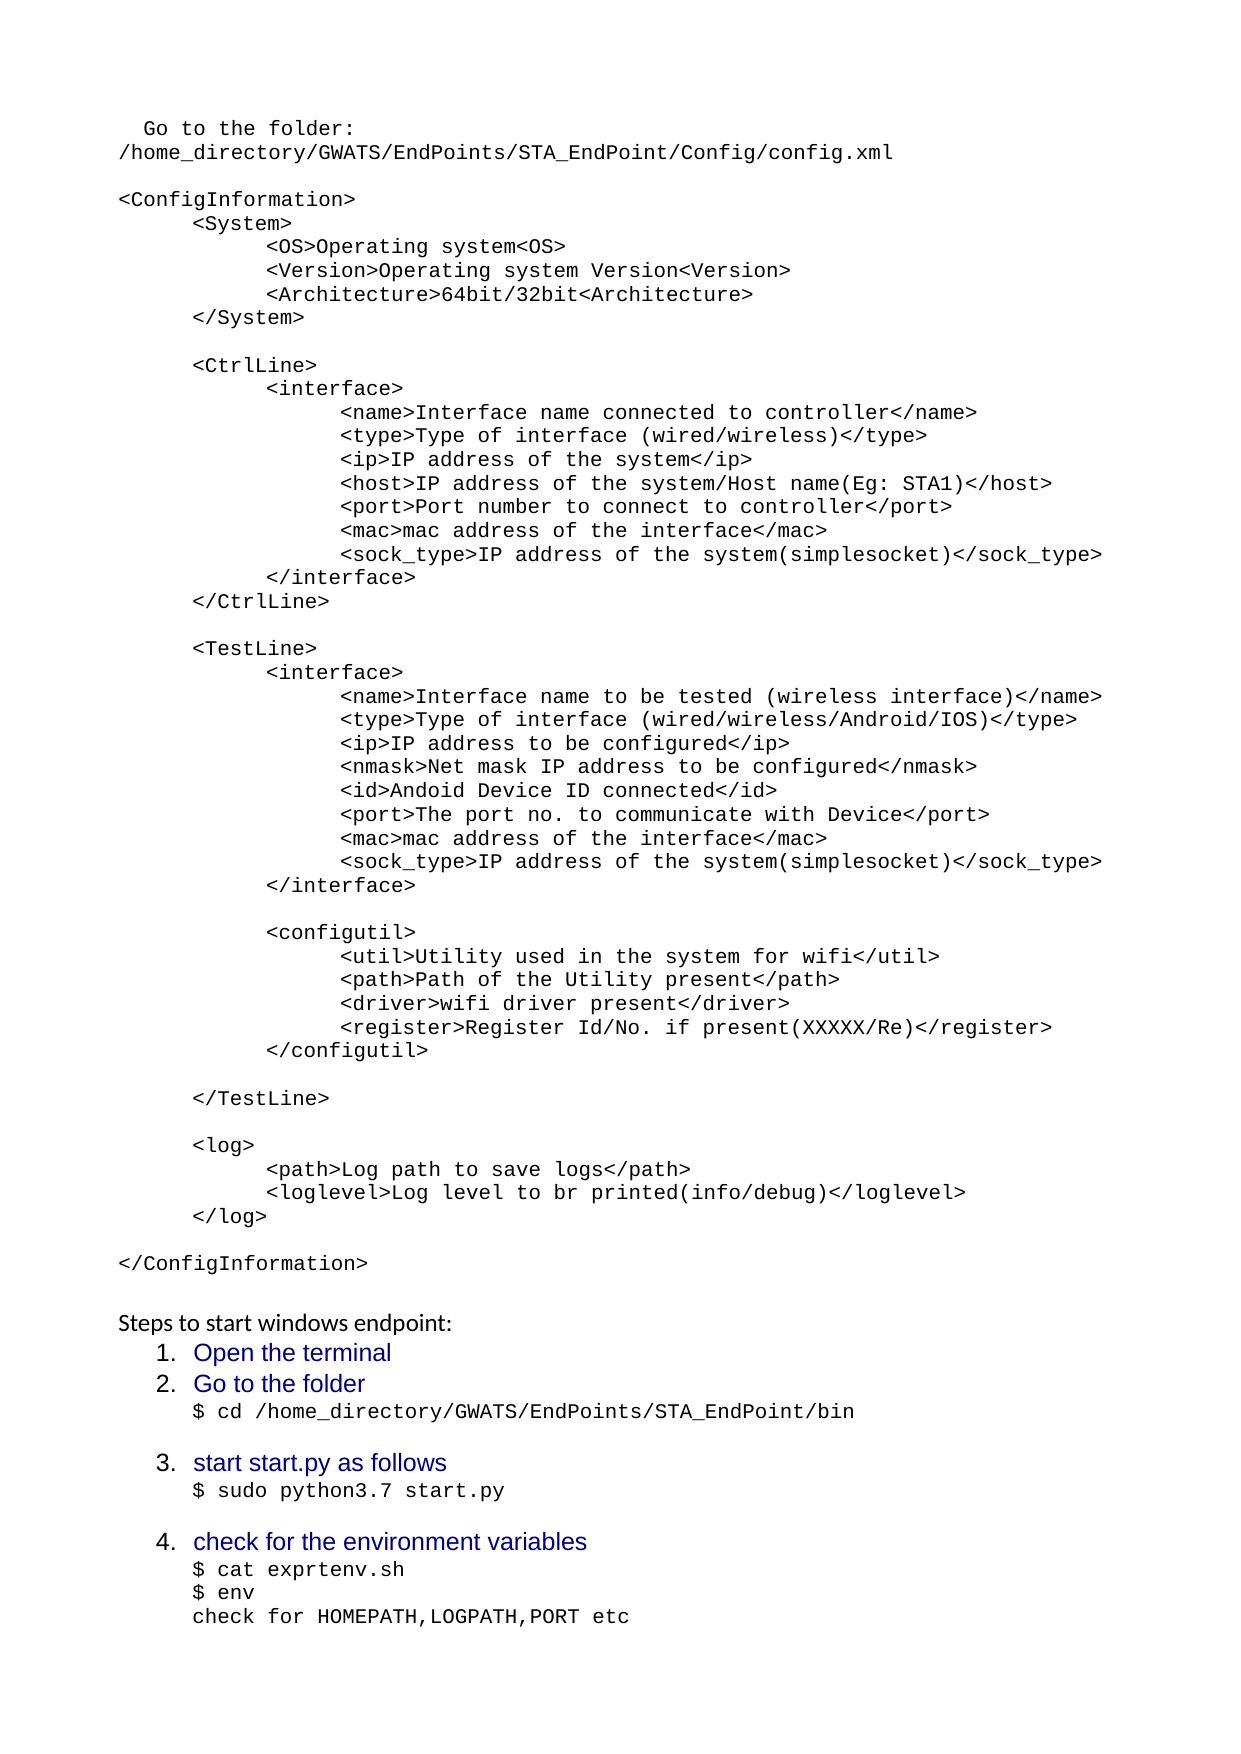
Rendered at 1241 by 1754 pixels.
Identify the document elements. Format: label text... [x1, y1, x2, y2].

text <TestLine> [118, 638, 1122, 662]
text <ip>IP address to be configured</ip> [118, 733, 1122, 757]
text <id>Andoid Device ID connected</id> [118, 780, 1122, 804]
text <name>Interface name connected to controller</name> [118, 402, 1122, 426]
text <register>Register Id/No. if present(XXXXX/Re)</register> [118, 1017, 1122, 1040]
text <nmask>Net mask IP address to be configured</nmask> [118, 757, 1122, 780]
text <type>Type of interface (wired/wireless/Android/IOS)</type> [118, 709, 1122, 733]
text <configutil> [118, 922, 1122, 946]
text <host>IP address of the system/Host name(Eg: STA1)</host> [118, 473, 1122, 496]
text <Version>Operating system Version<Version> [118, 260, 1122, 284]
text <util>Utility used in the system for wifi</util> [118, 946, 1122, 969]
text <port>The port no. to communicate with Device</port> [118, 804, 1122, 827]
text $ env [118, 1582, 1122, 1606]
text check for HOMEPATH,LOGPATH,PORT etc [118, 1606, 1122, 1629]
text <ConfigInformation> [118, 189, 1122, 213]
list check for the environment variables [156, 1527, 1122, 1556]
text <Architecture>64bit/32bit<Architecture> [118, 284, 1122, 307]
text </TestLine> [118, 1088, 1122, 1111]
text <port>Port number to connect to controller</port> [118, 496, 1122, 520]
text <ip>IP address of the system</ip> [118, 449, 1122, 473]
text <path>Path of the Utility present</path> [118, 969, 1122, 993]
text </interface> [118, 567, 1122, 591]
text $ cat exprtenv.sh [118, 1559, 1122, 1582]
text </configutil> [118, 1040, 1122, 1064]
text <mac>mac address of the interface</mac> [118, 827, 1122, 851]
list Go to the folder [156, 1369, 1122, 1398]
text Go to the folder: /home_directory/GWATS/EndPoints/STA_EndPoint/Config/config.xml [118, 118, 1122, 165]
text <name>Interface name to be tested (wireless interface)</name> [118, 686, 1122, 709]
text <loglevel>Log level to br printed(info/debug)</loglevel> [118, 1182, 1122, 1206]
text Steps to start windows endpoint: [118, 1307, 1122, 1338]
text <CtrlLine> [118, 354, 1122, 378]
text <interface> [118, 378, 1122, 402]
text <log> [118, 1135, 1122, 1158]
text </CtrlLine> [118, 591, 1122, 615]
text $ cd /home_directory/GWATS/EndPoints/STA_EndPoint/bin [118, 1401, 1122, 1424]
text <sock_type>IP address of the system(simplesocket)</sock_type> [118, 851, 1122, 875]
text <path>Log path to save logs</path> [118, 1158, 1122, 1182]
text <sock_type>IP address of the system(simplesocket)</sock_type> [118, 544, 1122, 567]
list Open the terminal [156, 1338, 1122, 1367]
text </System> [118, 307, 1122, 331]
text $ sudo python3.7 start.py [118, 1480, 1122, 1503]
text </ConfigInformation> [118, 1253, 1122, 1277]
text <driver>wifi driver present</driver> [118, 993, 1122, 1017]
text <mac>mac address of the interface</mac> [118, 520, 1122, 544]
text </interface> [118, 875, 1122, 898]
text </log> [118, 1206, 1122, 1229]
text <System> [118, 213, 1122, 236]
text <type>Type of interface (wired/wireless)</type> [118, 426, 1122, 449]
text <interface> [118, 662, 1122, 686]
text <OS>Operating system<OS> [118, 236, 1122, 260]
list start start.py as follows [156, 1448, 1122, 1477]
